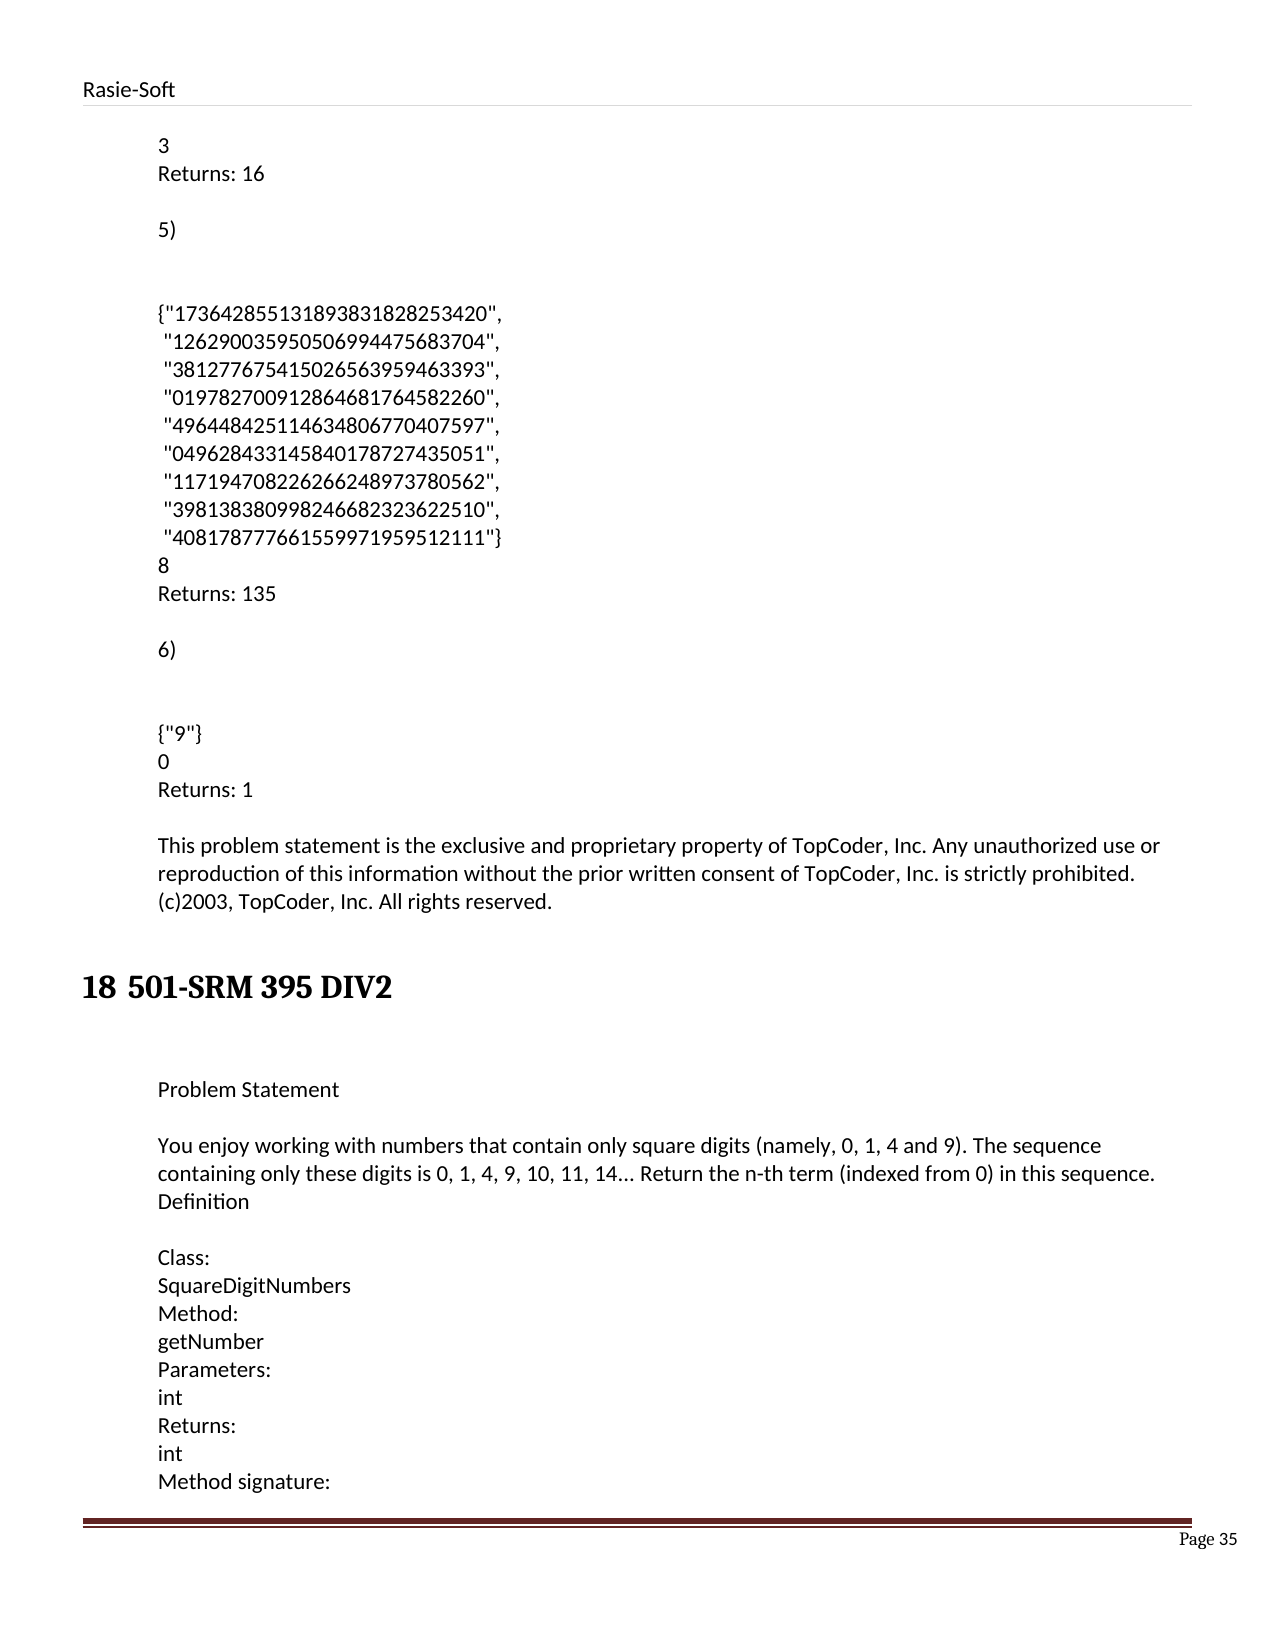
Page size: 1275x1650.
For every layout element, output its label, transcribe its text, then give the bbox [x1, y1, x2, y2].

text {"173642855131893831828253420", [158, 299, 1192, 327]
text 6) [158, 635, 1192, 663]
text getNumber [158, 1327, 1192, 1355]
text "126290035950506994475683704", [158, 327, 1192, 355]
text "496448425114634806770407597", [158, 411, 1192, 439]
text SquareDigitNumbers [158, 1271, 1192, 1299]
text Returns: 135 [158, 579, 1192, 607]
text Class: [158, 1243, 1192, 1271]
text Returns: [158, 1411, 1192, 1439]
text "381277675415026563959463393", [158, 355, 1192, 383]
text Method: [158, 1299, 1192, 1327]
text "117194708226266248973780562", [158, 467, 1192, 495]
text This problem statement is the exclusive and proprietary property of TopCoder, Inc. Any unauthorized use or reproduction of this information without the prior written consent of TopCoder, Inc. is strictly prohibited. (c)2003, TopCoder, Inc. All rights reserved. [158, 831, 1192, 915]
text You enjoy working with numbers that contain only square digits (namely, 0, 1, 4 and 9). The sequence containing only these digits is 0, 1, 4, 9, 10, 11, 14... Return the n-th term (indexed from 0) in this sequence. [158, 1131, 1192, 1187]
text 3 [158, 131, 1192, 159]
text int [158, 1383, 1192, 1411]
text {"9"} [158, 719, 1192, 747]
text "398138380998246682323622510", [158, 495, 1192, 523]
text Returns: 1 [158, 775, 1192, 803]
text int [158, 1439, 1192, 1467]
text "049628433145840178727435051", [158, 439, 1192, 467]
text 5) [158, 215, 1192, 243]
text Method signature: [158, 1467, 1192, 1495]
text Parameters: [158, 1355, 1192, 1383]
text Problem Statement [158, 1075, 1192, 1103]
text 8 [158, 551, 1192, 579]
text Returns: 16 [158, 159, 1192, 187]
text Definition [158, 1187, 1192, 1215]
subtitle 501-SRM 395 DIV2 [83, 968, 1192, 1007]
text "019782700912864681764582260", [158, 383, 1192, 411]
text 0 [158, 747, 1192, 775]
text "408178777661559971959512111"} [158, 523, 1192, 551]
